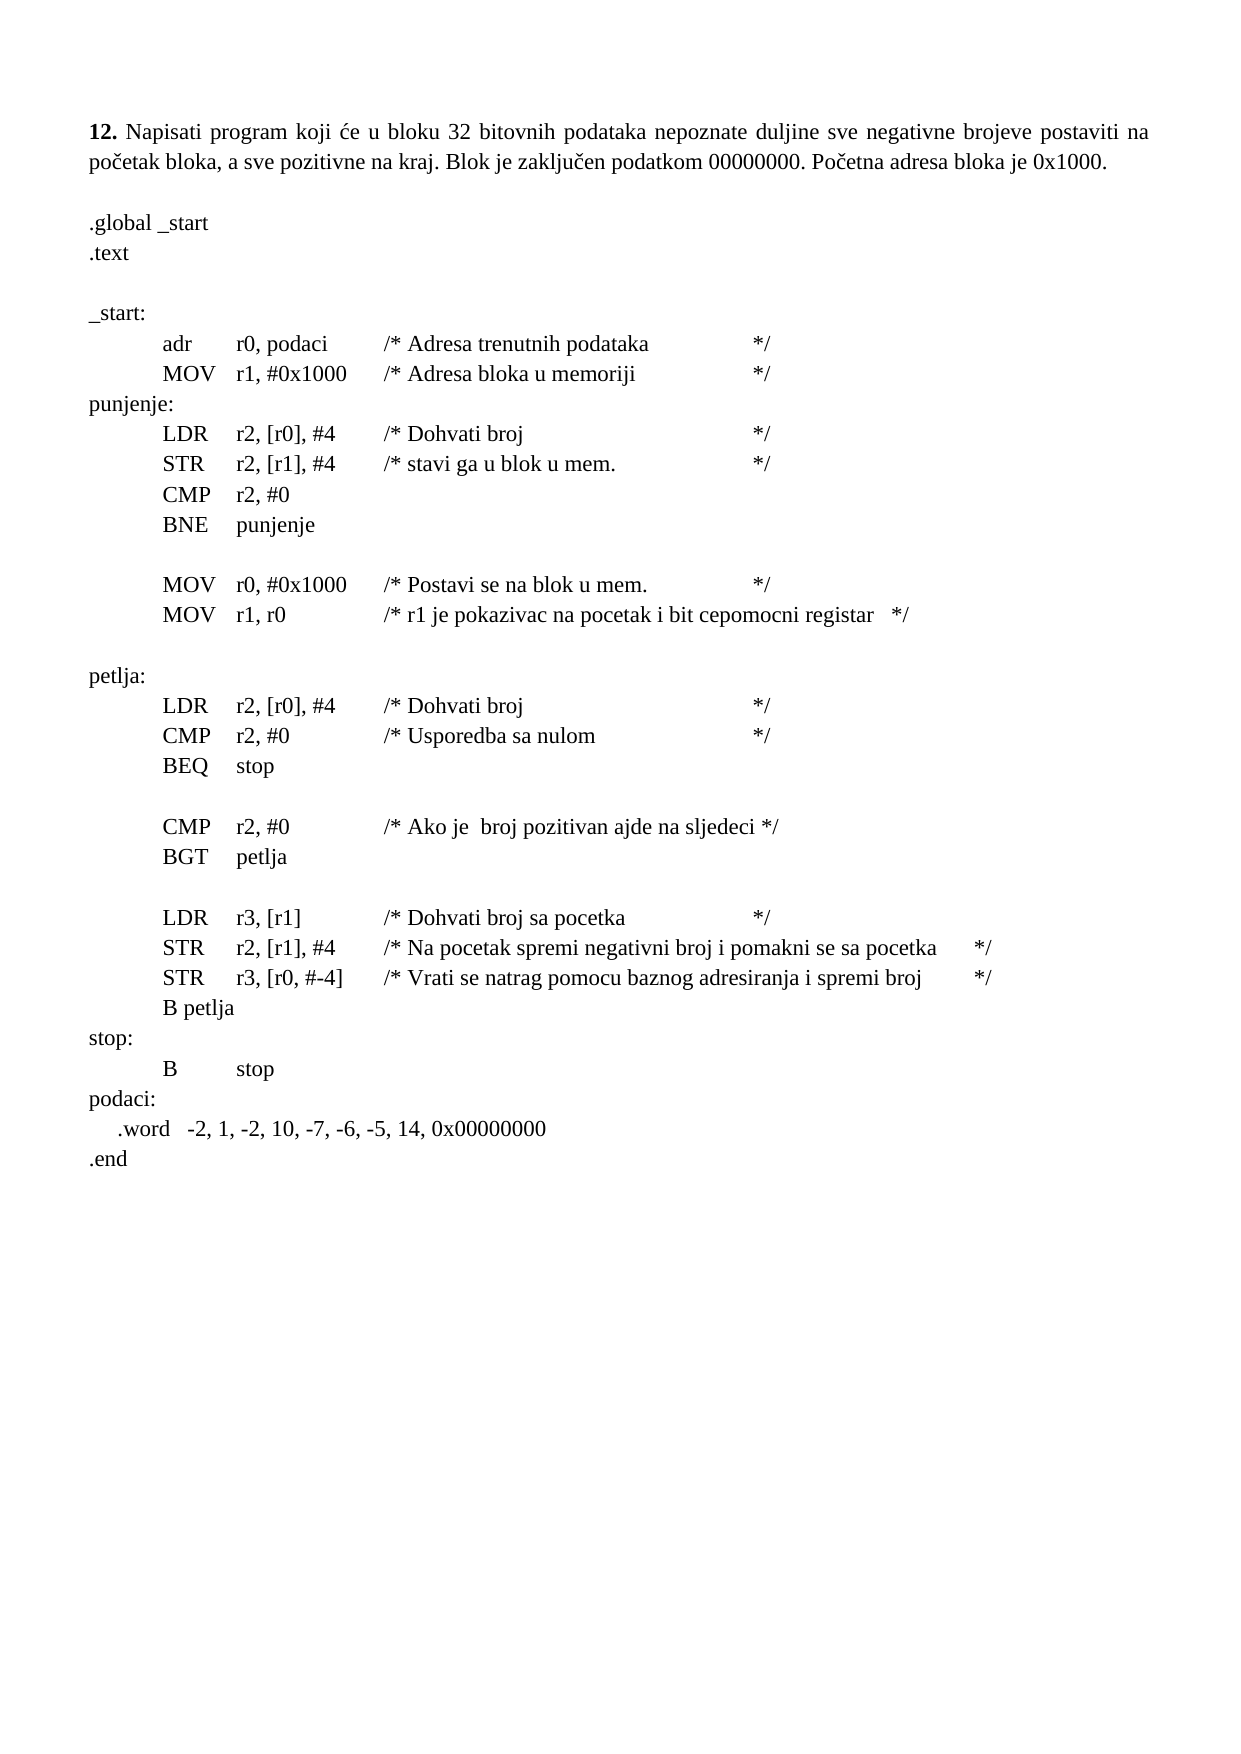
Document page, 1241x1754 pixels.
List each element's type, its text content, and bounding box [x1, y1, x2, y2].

text MOV r1, #0x1000 /* Adresa bloka u memoriji */ [89, 360, 1152, 386]
text LDR r2, [r0], #4 /* Dohvati broj */ [89, 420, 1152, 447]
text LDR r2, [r0], #4 /* Dohvati broj */ [89, 692, 1152, 718]
text STR r2, [r1], #4 /* stavi ga u blok u mem. */ [89, 450, 1152, 477]
text CMP r2, #0 [89, 481, 1152, 507]
text STR r2, [r1], #4 /* Na pocetak spremi negativni broj i pomakni se sa pocetka */ [89, 934, 1152, 960]
text 12. Napisati program koji će u bloku 32 bitovnih podataka nepoznate duljine sve negativne brojeve postaviti na početak bloka, a sve pozitivne na kraj. Blok je zaključen podatkom 00000000. Početna adresa bloka je 0x1000. [89, 118, 1152, 175]
text MOV r0, #0x1000 /* Postavi se na blok u mem. */ [89, 571, 1152, 598]
text adr r0, podaci /* Adresa trenutnih podataka */ [89, 329, 1152, 356]
text CMP r2, #0 /* Ako je broj pozitivan ajde na sljedeci */ [89, 813, 1152, 839]
text CMP r2, #0 /* Usporedba sa nulom */ [89, 722, 1152, 749]
text podaci: [89, 1085, 1152, 1111]
text .end [89, 1145, 1152, 1172]
text LDR r3, [r1] /* Dohvati broj sa pocetka */ [89, 903, 1152, 930]
text stop: [89, 1024, 1152, 1051]
text .global _start [89, 209, 1152, 235]
text B petlja [89, 994, 1152, 1021]
text B stop [89, 1054, 1152, 1081]
text _start: [89, 299, 1152, 326]
text MOV r1, r0 /* r1 je pokazivac na pocetak i bit cepomocni registar */ [89, 601, 1152, 628]
text BGT petlja [89, 843, 1152, 869]
text BEQ stop [89, 752, 1152, 779]
text BNE punjenje [89, 511, 1152, 537]
text petlja: [89, 662, 1152, 688]
text STR r3, [r0, #-4] /* Vrati se natrag pomocu baznog adresiranja i spremi broj */ [89, 964, 1152, 990]
text .word -2, 1, -2, 10, -7, -6, -5, 14, 0x00000000 [89, 1115, 1152, 1141]
text .text [89, 239, 1152, 265]
text punjenje: [89, 390, 1152, 416]
